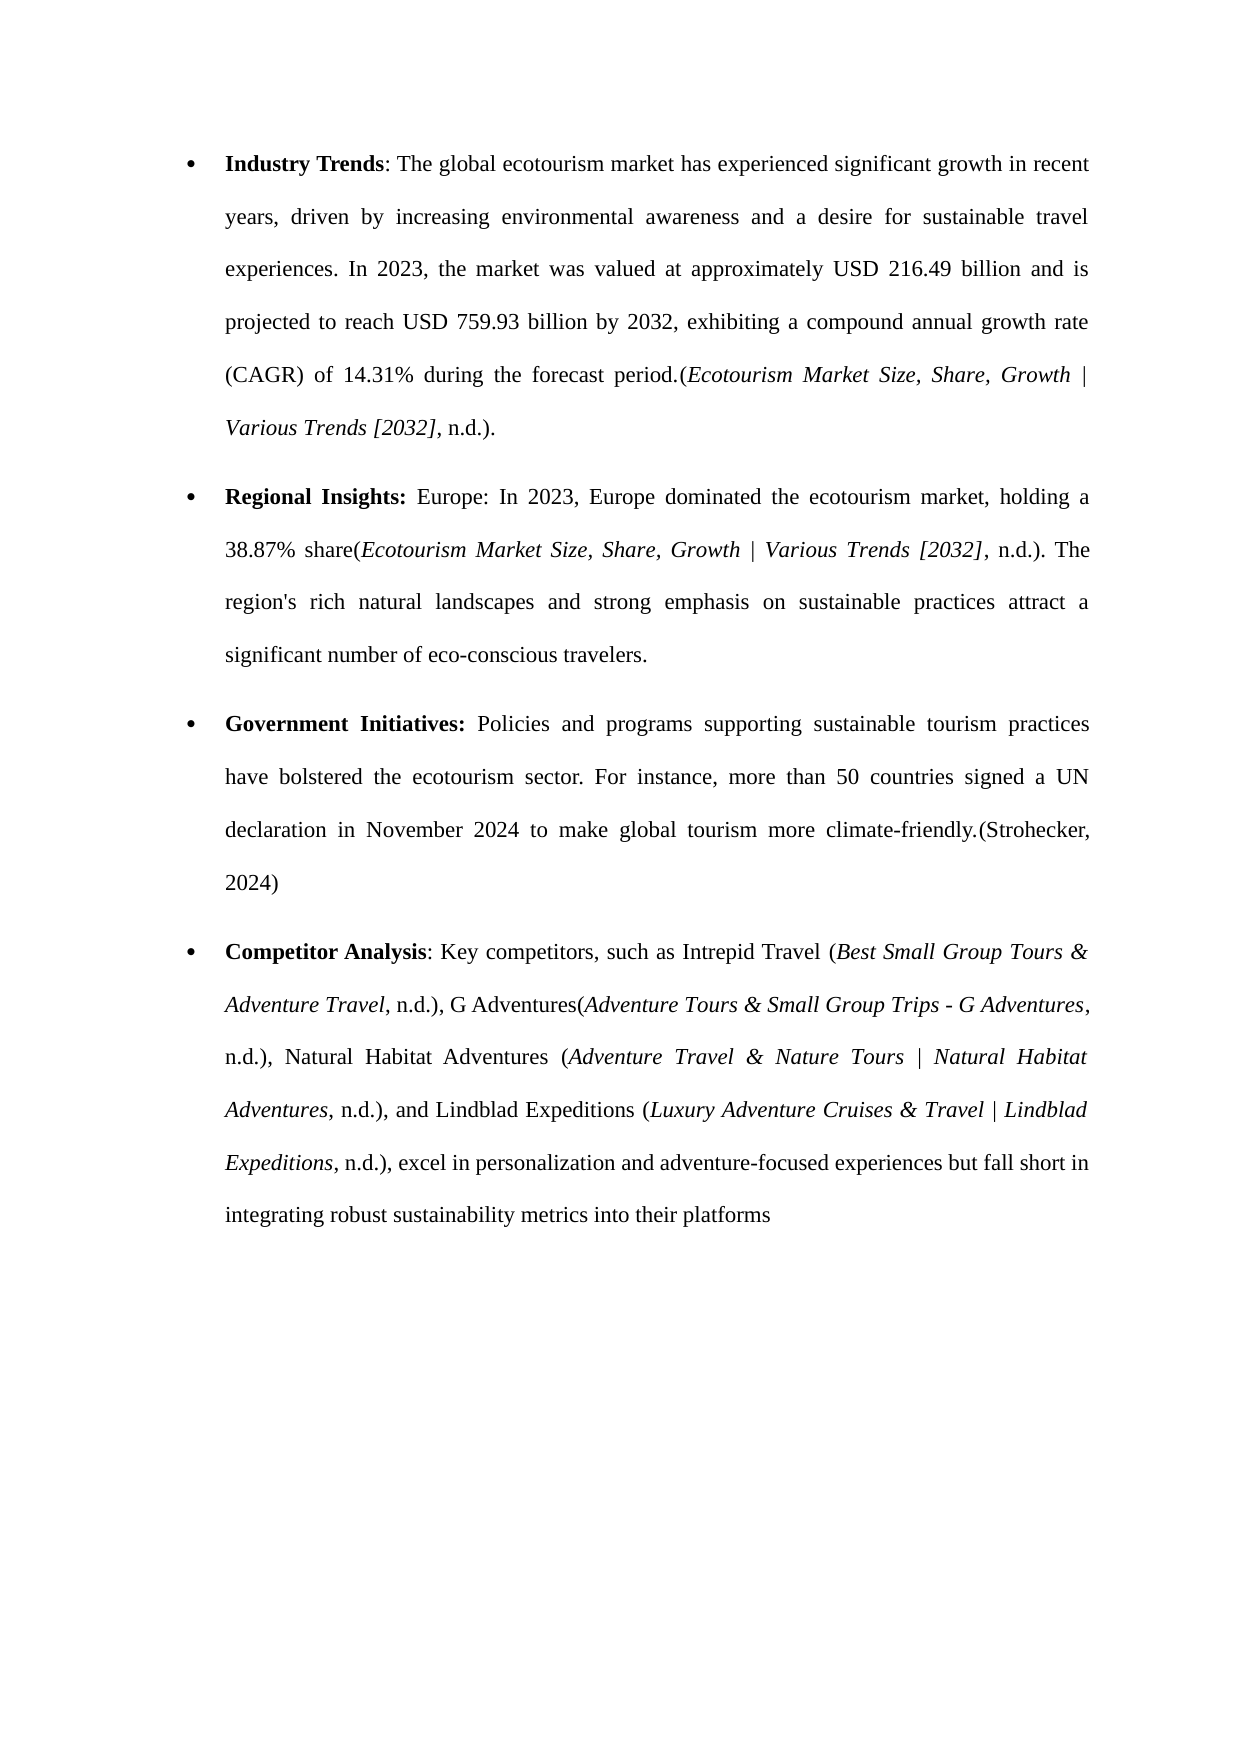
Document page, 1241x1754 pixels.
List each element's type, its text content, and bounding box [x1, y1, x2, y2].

list Regional Insights: Europe: In 2023, Europe dominated the ecotourism market, holding a 38.87% share(Ecotourism Market Size, Share, Growth | Various Trends [2032], n.d.). The region's rich natural landscapes and strong emphasis on sustainable practices attract a significant number of eco-conscious travelers. [187, 483, 1090, 667]
list Government Initiatives: Policies and programs supporting sustainable tourism practices have bolstered the ecotourism sector. For instance, more than 50 countries signed a UN declaration in November 2024 to make global tourism more climate-friendly.(Strohecker, 2024) [187, 710, 1090, 895]
list Industry Trends: The global ecotourism market has experienced significant growth in recent years, driven by increasing environmental awareness and a desire for sustainable travel experiences. In 2023, the market was valued at approximately USD 216.49 billion and is projected to reach USD 759.93 billion by 2032, exhibiting a compound annual growth rate (CAGR) of 14.31% during the forecast period.(Ecotourism Market Size, Share, Growth | Various Trends [2032], n.d.). [187, 150, 1090, 440]
list Competitor Analysis: Key competitors, such as Intrepid Travel (Best Small Group Tours & Adventure Travel, n.d.), G Adventures(Adventure Tours & Small Group Trips - G Adventures, n.d.), Natural Habitat Adventures (Adventure Travel & Nature Tours | Natural Habitat Adventures, n.d.), and Lindblad Expeditions (Luxury Adventure Cruises & Travel | Lindblad Expeditions, n.d.), excel in personalization and adventure-focused experiences but fall short in integrating robust sustainability metrics into their platforms​ [187, 938, 1090, 1228]
